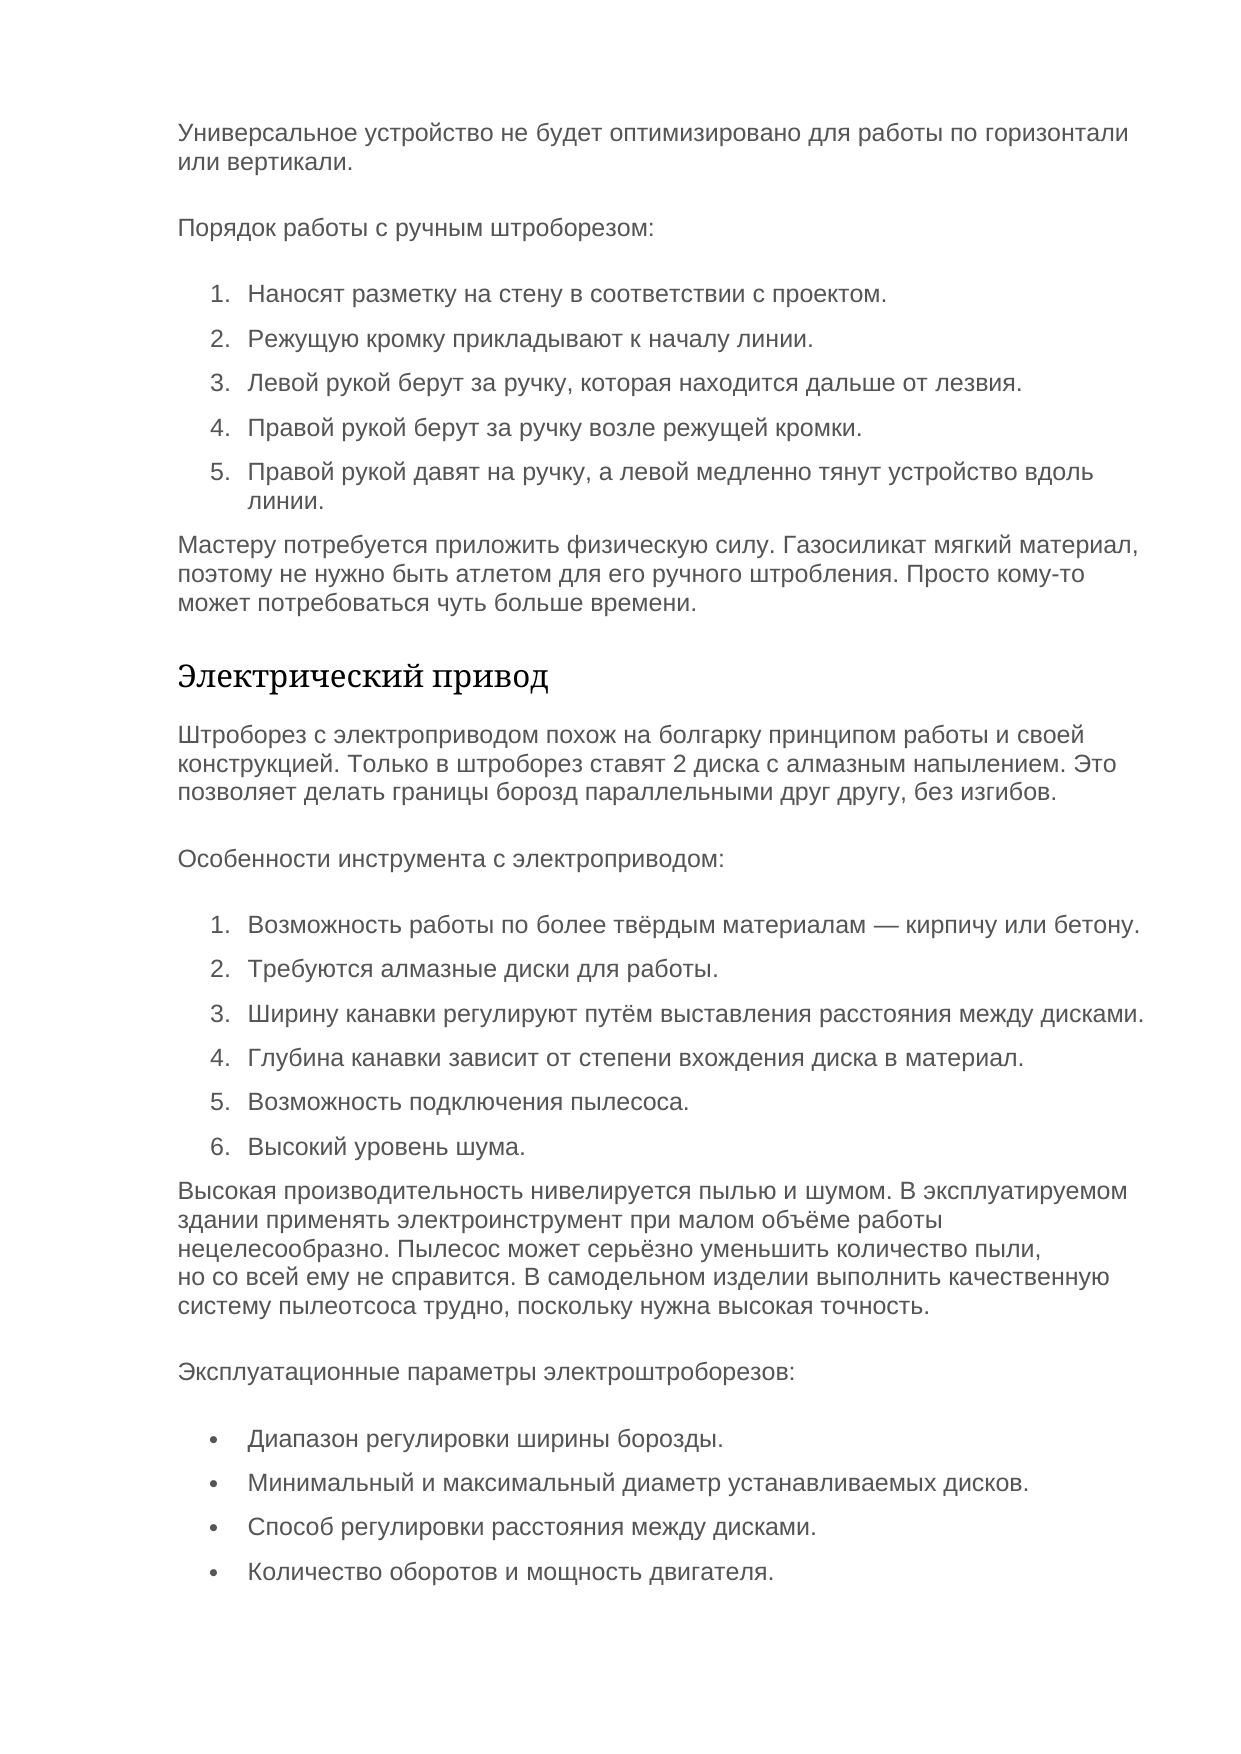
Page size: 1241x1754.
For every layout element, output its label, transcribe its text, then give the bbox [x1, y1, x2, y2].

list Требуются алмазные диски для работы. [210, 954, 1152, 983]
list Правой рукой давят на ручку, а левой медленно тянут устройство вдоль линии. [210, 457, 1152, 514]
list Правой рукой берут за ручку возле режущей кромки. [210, 412, 1152, 441]
list Режущую кромку прикладывают к началу линии. [210, 324, 1152, 352]
list Левой рукой берут за ручку, которая находится дальше от лезвия. [210, 368, 1152, 397]
text Высокая производительность нивелируется пылью и шумом. В эксплуатируемом здании применять электроинструмент при малом объёме работы нецелесообразно. Пылесос может серьёзно уменьшить количество пыли, но со всей ему не справится. В самодельном изделии выполнить качественную систему пылеотсоса трудно, поскольку нужна высокая точность. [177, 1176, 1152, 1320]
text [177, 118, 1152, 176]
text Эксплуатационные параметры электроштроборезов: [177, 1357, 1152, 1386]
text Электрический привод [177, 654, 1152, 696]
text Мастеру потребуется приложить физическую силу. Газосиликат мягкий материал, поэтому не нужно быть атлетом для его ручного штробления. Просто кому-то может потребоваться чуть больше времени. [177, 530, 1152, 616]
list Ширину канавки регулируют путём выставления расстояния между дисками. [210, 998, 1152, 1027]
text Порядок работы с ручным штроборезом: [177, 213, 1152, 242]
list Глубина канавки зависит от степени вхождения диска в материал. [210, 1043, 1152, 1072]
list Способ регулировки расстояния между дисками. [210, 1512, 1152, 1541]
list Количество оборотов и мощность двигателя. [210, 1557, 1152, 1585]
text Штроборез с электроприводом похож на болгарку принципом работы и своей конструкцией. Только в штроборез ставят 2 диска с алмазным напылением. Это позволяет делать границы борозд параллельными друг другу, без изгибов. [177, 720, 1152, 806]
list Возможность подключения пылесоса. [210, 1087, 1152, 1116]
list Минимальный и максимальный диаметр устанавливаемых дисков. [210, 1468, 1152, 1497]
text Особенности инструмента с электроприводом: [177, 843, 1152, 872]
list Диапазон регулировки ширины борозды. [210, 1423, 1152, 1452]
list Возможность работы по более твёрдым материалам — кирпичу или бетону. [210, 910, 1152, 938]
list Наносят разметку на стену в соответствии с проектом. [210, 279, 1152, 308]
list Высокий уровень шума. [210, 1132, 1152, 1160]
